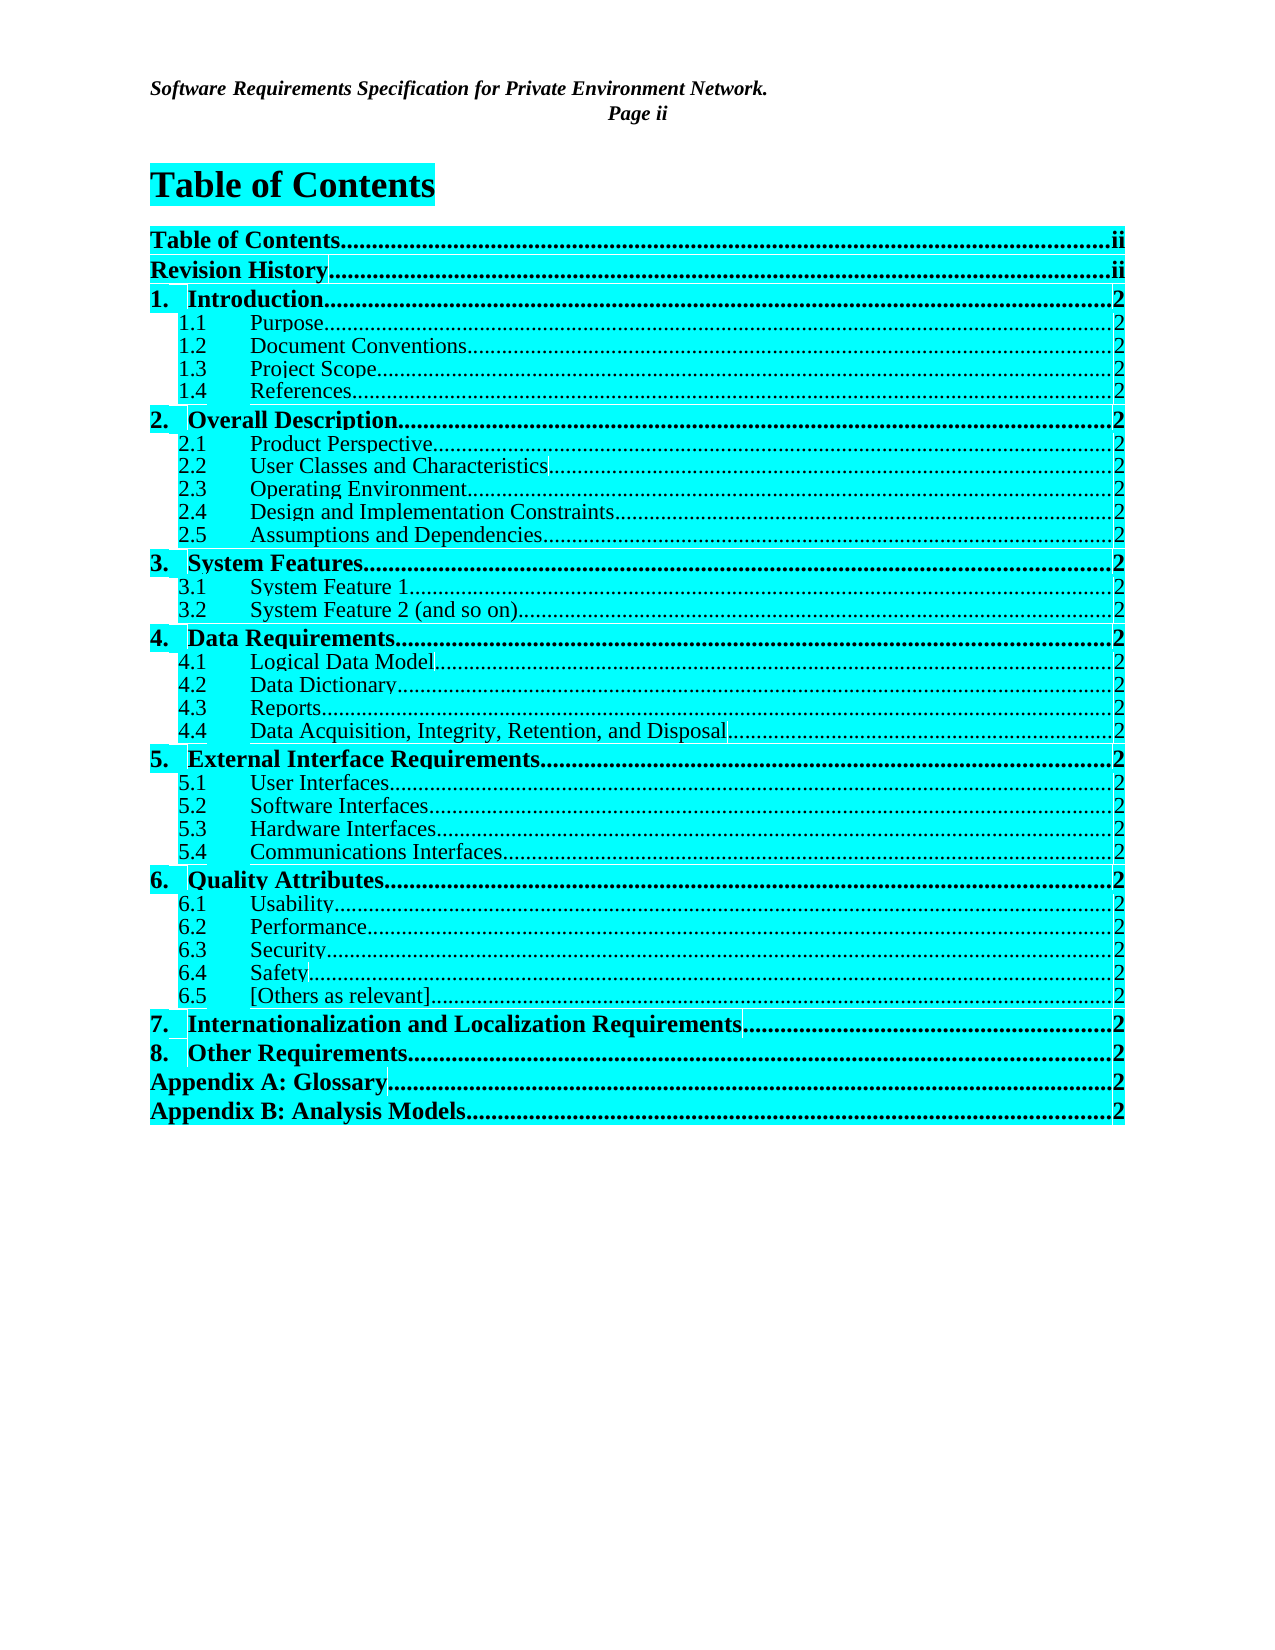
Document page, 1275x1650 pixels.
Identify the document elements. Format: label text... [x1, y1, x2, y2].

text Table of Contents [150, 162, 1125, 206]
